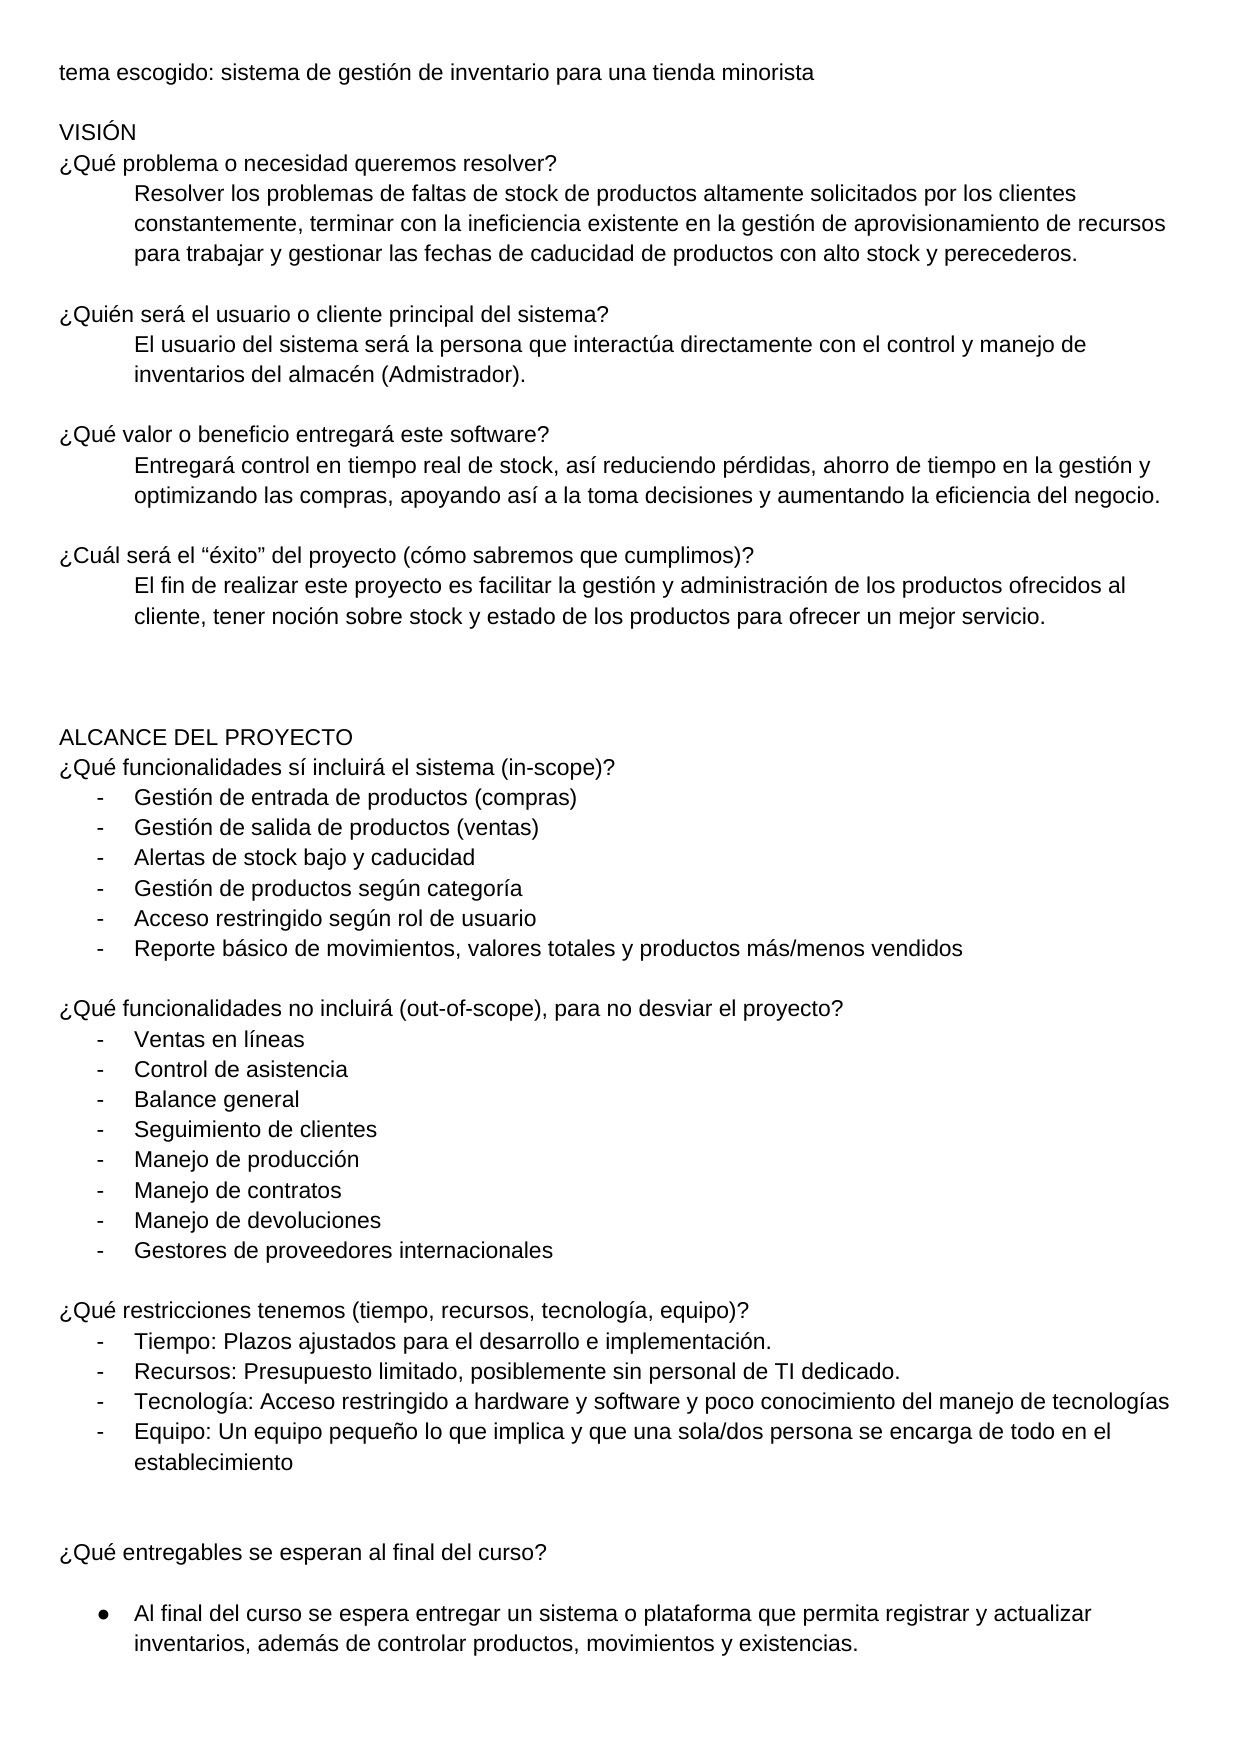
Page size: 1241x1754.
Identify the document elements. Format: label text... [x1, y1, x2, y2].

text ALCANCE DEL PROYECTO [59, 723, 1181, 750]
list Al final del curso se espera entregar un sistema o plataforma que permita registrar y actualizar inventarios, además de controlar productos, movimientos y existencias. [96, 1599, 1181, 1656]
list Manejo de devoluciones [96, 1207, 1181, 1233]
text Entregará control en tiempo real de stock, así reduciendo pérdidas, ahorro de tiempo en la gestión y optimizando las compras, apoyando así a la toma decisiones y aumentando la eficiencia del negocio. [134, 452, 1181, 508]
list Gestión de productos según categoría [96, 874, 1181, 901]
list Equipo: Un equipo pequeño lo que implica y que una sola/dos persona se encarga de todo en el establecimiento [96, 1418, 1181, 1475]
list Reporte básico de movimientos, valores totales y productos más/menos vendidos [96, 935, 1181, 961]
text ¿Qué funcionalidades no incluirá (out-of-scope), para no desviar el proyecto? [59, 995, 1181, 1022]
list Acceso restringido según rol de usuario [96, 905, 1181, 931]
list Manejo de contratos [96, 1177, 1181, 1203]
text ¿Quién será el usuario o cliente principal del sistema? [59, 301, 1181, 327]
list Balance general [96, 1086, 1181, 1112]
text El usuario del sistema será la persona que interactúa directamente con el control y manejo de inventarios del almacén (Admistrador). [134, 331, 1181, 387]
text ¿Qué funcionalidades sí incluirá el sistema (in-scope)? [59, 754, 1181, 780]
list Alertas de stock bajo y caducidad [96, 844, 1181, 871]
list Gestión de salida de productos (ventas) [96, 814, 1181, 841]
list Recursos: Presupuesto limitado, posiblemente sin personal de TI dedicado. [96, 1358, 1181, 1384]
list Control de asistencia [96, 1056, 1181, 1082]
list Seguimiento de clientes [96, 1116, 1181, 1143]
text ¿Qué restricciones tenemos (tiempo, recursos, tecnología, equipo)? [59, 1297, 1181, 1324]
text El fin de realizar este proyecto es facilitar la gestión y administración de los productos ofrecidos al cliente, tener noción sobre stock y estado de los productos para ofrecer un mejor servicio. [134, 572, 1181, 629]
text ¿Qué problema o necesidad queremos resolver? [59, 149, 1181, 176]
text ¿Qué entregables se esperan al final del curso? [59, 1539, 1181, 1566]
text VISIÓN [59, 119, 1181, 146]
list Gestión de entrada de productos (compras) [96, 784, 1181, 810]
text ¿Qué valor o beneficio entregará este software? [59, 421, 1181, 448]
text tema escogido: sistema de gestión de inventario para una tienda minorista [59, 59, 1181, 85]
text ¿Cuál será el “éxito” del proyecto (cómo sabremos que cumplimos)? [59, 542, 1181, 569]
list Gestores de proveedores internacionales [96, 1237, 1181, 1263]
text Resolver los problemas de faltas de stock de productos altamente solicitados por los clientes constantemente, terminar con la ineficiencia existente en la gestión de aprovisionamiento de recursos para trabajar y gestionar las fechas de caducidad de productos con alto stock y perecederos. [134, 180, 1181, 267]
list Ventas en líneas [96, 1026, 1181, 1052]
list Manejo de producción [96, 1146, 1181, 1173]
list Tiempo: Plazos ajustados para el desarrollo e implementación. [96, 1328, 1181, 1354]
list Tecnología: Acceso restringido a hardware y software y poco conocimiento del manejo de tecnologías [96, 1388, 1181, 1414]
